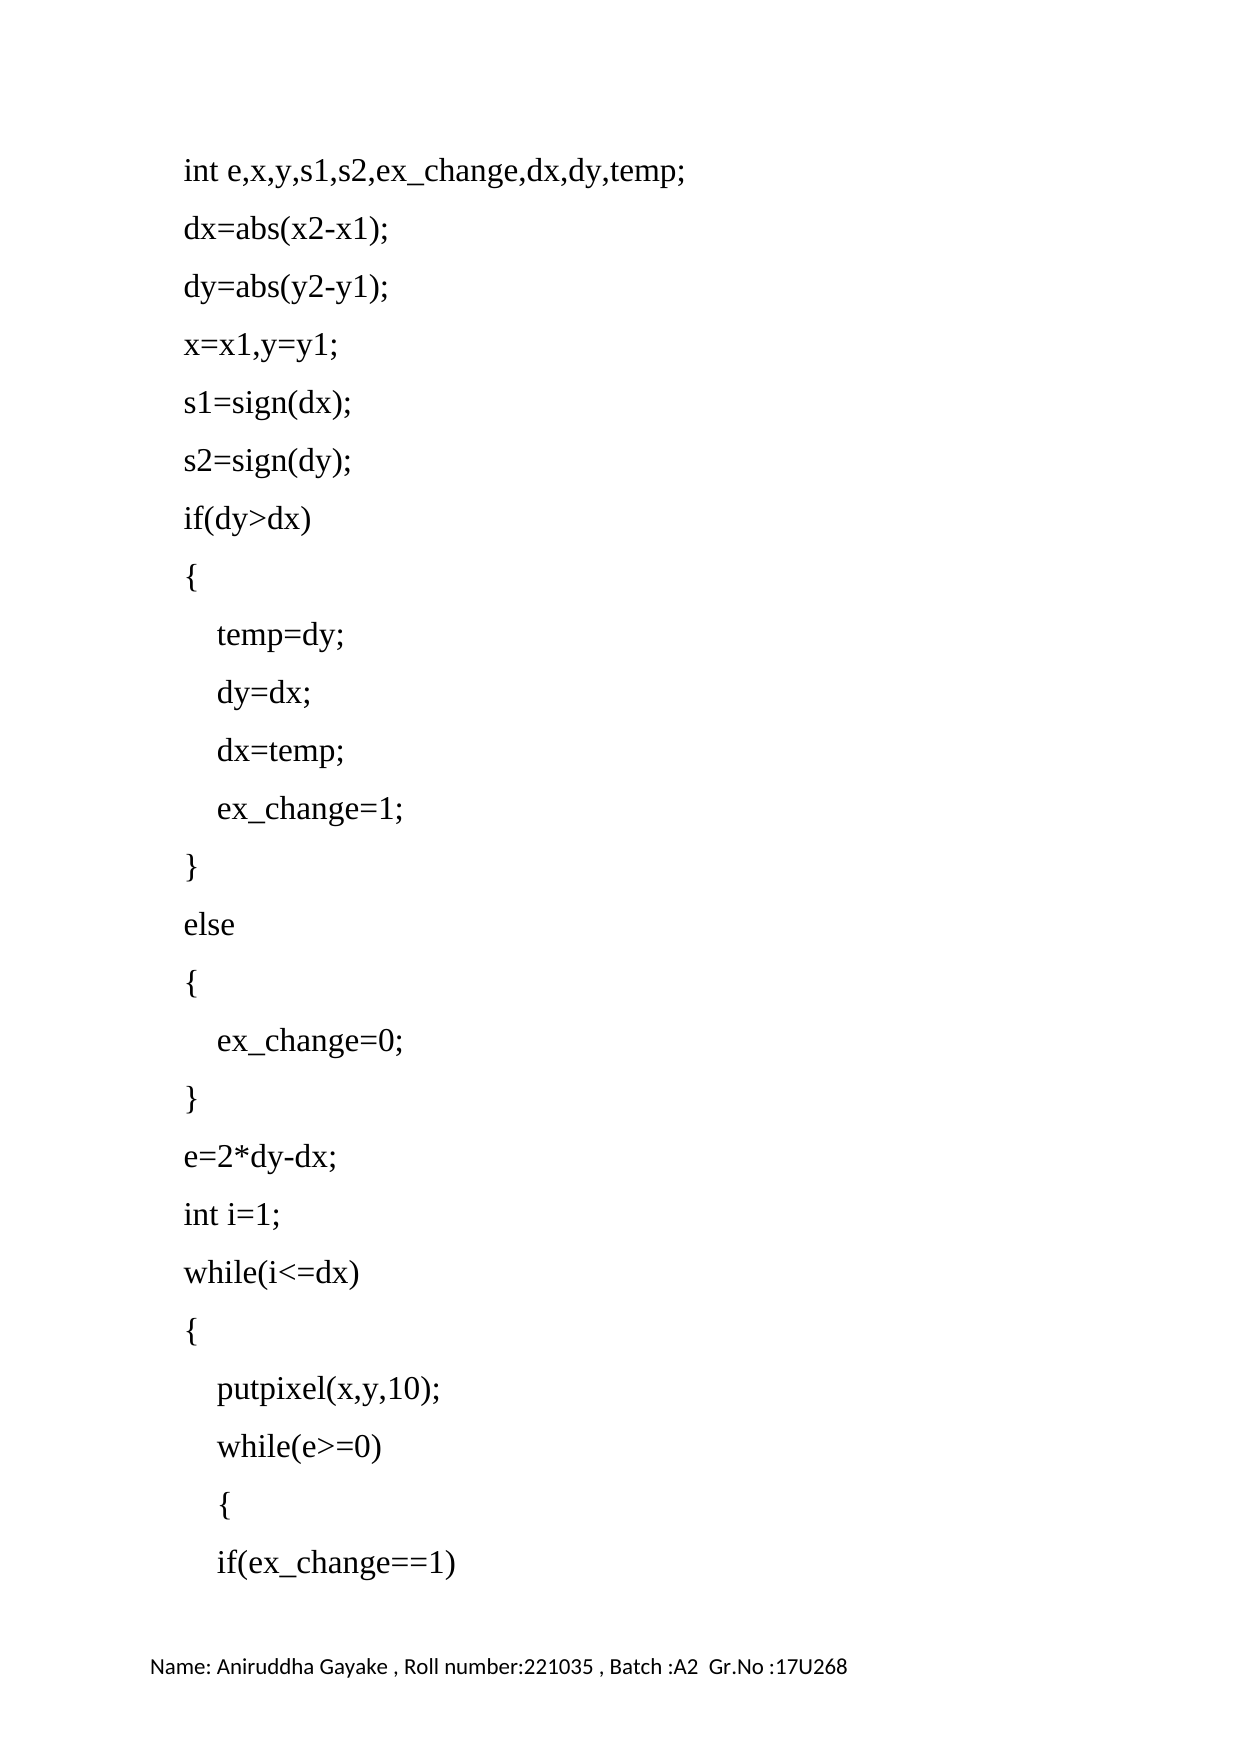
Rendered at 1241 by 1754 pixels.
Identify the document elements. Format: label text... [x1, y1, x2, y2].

text temp=dy; [150, 614, 1090, 652]
text s2=sign(dy); [150, 440, 1090, 478]
text ex_change=1; [150, 788, 1090, 827]
text } [150, 846, 1090, 884]
text dx=abs(x2-x1); [150, 208, 1090, 246]
text while(e>=0) [150, 1426, 1090, 1465]
text } [150, 1078, 1090, 1117]
text if(ex_change==1) [150, 1542, 1090, 1581]
text { [150, 962, 1090, 1001]
text else [150, 904, 1090, 943]
text { [150, 1484, 1090, 1523]
text dx=temp; [150, 730, 1090, 768]
text s1=sign(dx); [150, 382, 1090, 420]
text { [150, 1310, 1090, 1349]
text if(dy>dx) [150, 498, 1090, 536]
text putpixel(x,y,10); [150, 1368, 1090, 1407]
text int e,x,y,s1,s2,ex_change,dx,dy,temp; [150, 150, 1090, 188]
text int i=1; [150, 1194, 1090, 1233]
text while(i<=dx) [150, 1252, 1090, 1291]
text dy=abs(y2-y1); [150, 266, 1090, 304]
text e=2*dy-dx; [150, 1136, 1090, 1175]
text x=x1,y=y1; [150, 324, 1090, 362]
text ex_change=0; [150, 1020, 1090, 1059]
text { [150, 556, 1090, 594]
text dy=dx; [150, 672, 1090, 711]
